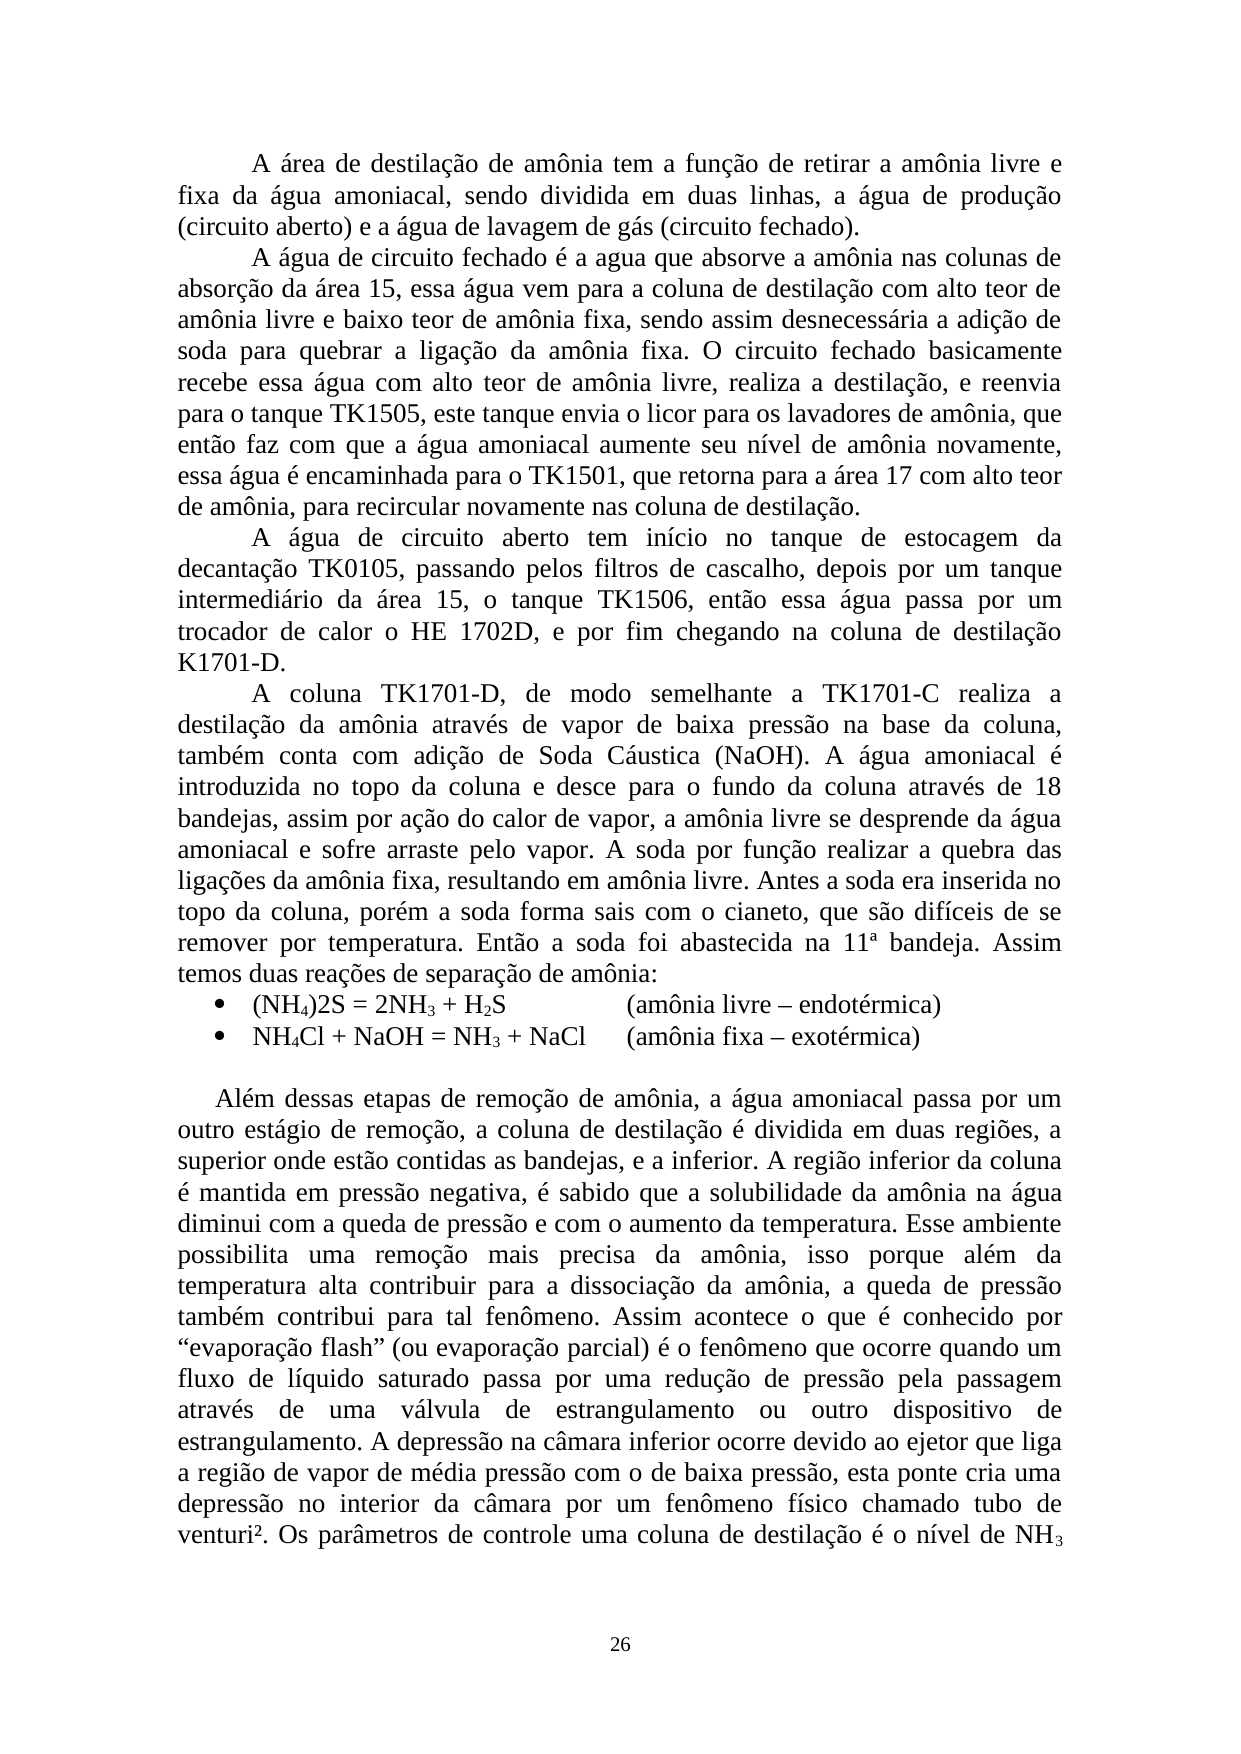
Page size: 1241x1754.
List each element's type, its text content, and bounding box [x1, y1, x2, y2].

text A água de circuito aberto tem início no tanque de estocagem da decantação TK0105, passando pelos filtros de cascalho, depois por um tanque intermediário da área 15, o tanque TK1506, então essa água passa por um trocador de calor o HE 1702D, e por fim chegando na coluna de destilação K1701-D. [177, 521, 1063, 677]
list NH4Cl + NaOH = NH3 + NaCl (amônia fixa – exotérmica) [215, 1020, 1063, 1051]
text A área de destilação de amônia tem a função de retirar a amônia livre e fixa da água amoniacal, sendo dividida em duas linhas, a água de produção (circuito aberto) e a água de lavagem de gás (circuito fechado). [177, 148, 1063, 241]
text A coluna TK1701-D, de modo semelhante a TK1701-C realiza a destilação da amônia através de vapor de baixa pressão na base da coluna, também conta com adição de Soda Cáustica (NaOH). A água amoniacal é introduzida no topo da coluna e desce para o fundo da coluna através de 18 bandejas, assim por ação do calor de vapor, a amônia livre se desprende da água amoniacal e sofre arraste pelo vapor. A soda por função realizar a quebra das ligações da amônia fixa, resultando em amônia livre. Antes a soda era inserida no topo da coluna, porém a soda forma sais com o cianeto, que são difíceis de se remover por temperatura. Então a soda foi abastecida na 11ª bandeja. Assim temos duas reações de separação de amônia: [177, 677, 1063, 988]
list (NH4)2S = 2NH3 + H2S (amônia livre – endotérmica) [215, 988, 1063, 1020]
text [177, 1082, 1063, 1549]
text A água de circuito fechado é a agua que absorve a amônia nas colunas de absorção da área 15, essa água vem para a coluna de destilação com alto teor de amônia livre e baixo teor de amônia fixa, sendo assim desnecessária a adição de soda para quebrar a ligação da amônia fixa. O circuito fechado basicamente recebe essa água com alto teor de amônia livre, realiza a destilação, e reenvia para o tanque TK1505, este tanque envia o licor para os lavadores de amônia, que então faz com que a água amoniacal aumente seu nível de amônia novamente, essa água é encaminhada para o TK1501, que retorna para a área 17 com alto teor de amônia, para recircular novamente nas coluna de destilação. [177, 241, 1063, 521]
